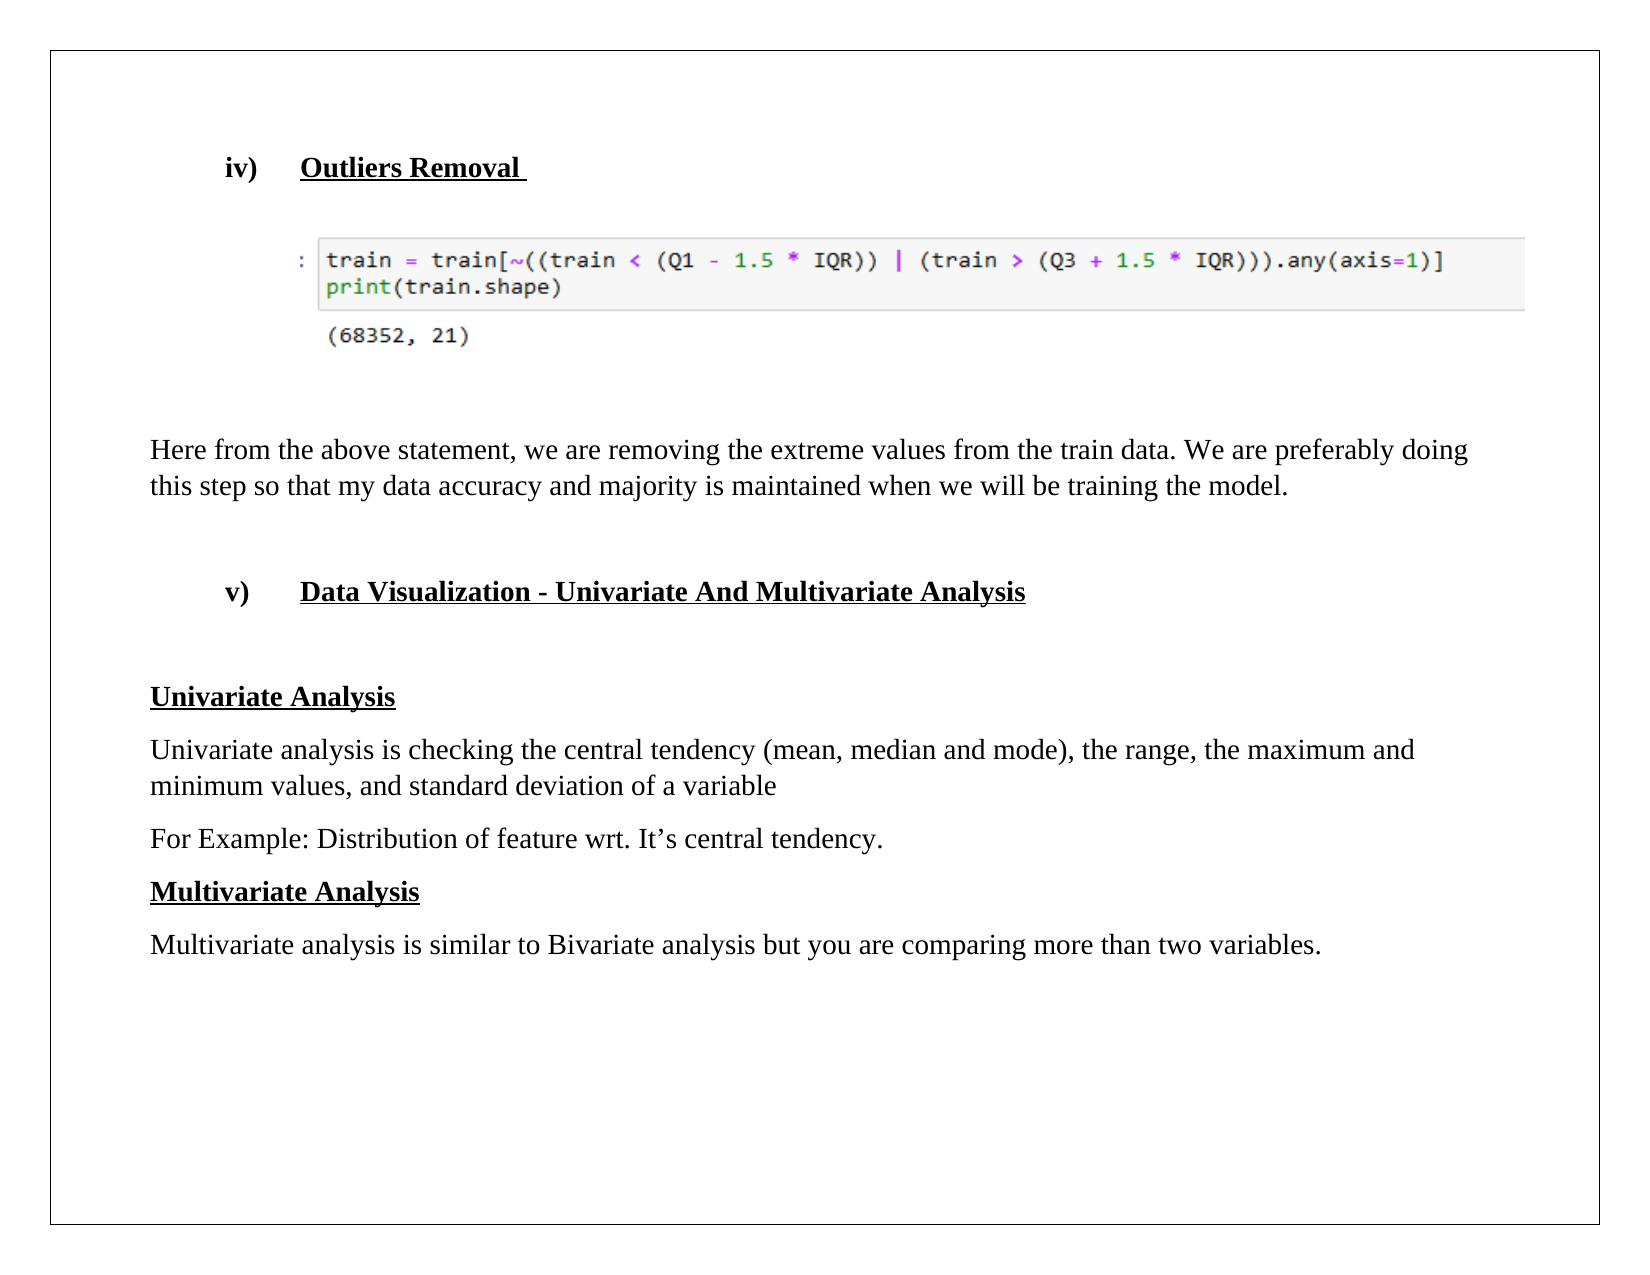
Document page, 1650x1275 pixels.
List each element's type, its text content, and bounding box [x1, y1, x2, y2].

text Multivariate analysis is similar to Bivariate analysis but you are comparing more than two variables. [150, 927, 1500, 960]
text Univariate analysis is checking the central tendency (mean, median and mode), the range, the maximum and minimum values, and standard deviation of a variable [150, 732, 1500, 802]
list Outliers Removal [225, 150, 1500, 183]
list Data Visualization - Univariate And Multivariate Analysis [225, 574, 1500, 607]
picture [300, 222, 1525, 377]
text Univariate Analysis [150, 679, 1500, 713]
text Multivariate Analysis [150, 874, 1500, 907]
text Here from the above statement, we are removing the extreme values from the train data. We are preferably doing this step so that my data accuracy and majority is maintained when we will be training the model. [150, 432, 1500, 502]
text For Example: Distribution of feature wrt. It’s central tendency. [150, 821, 1500, 855]
